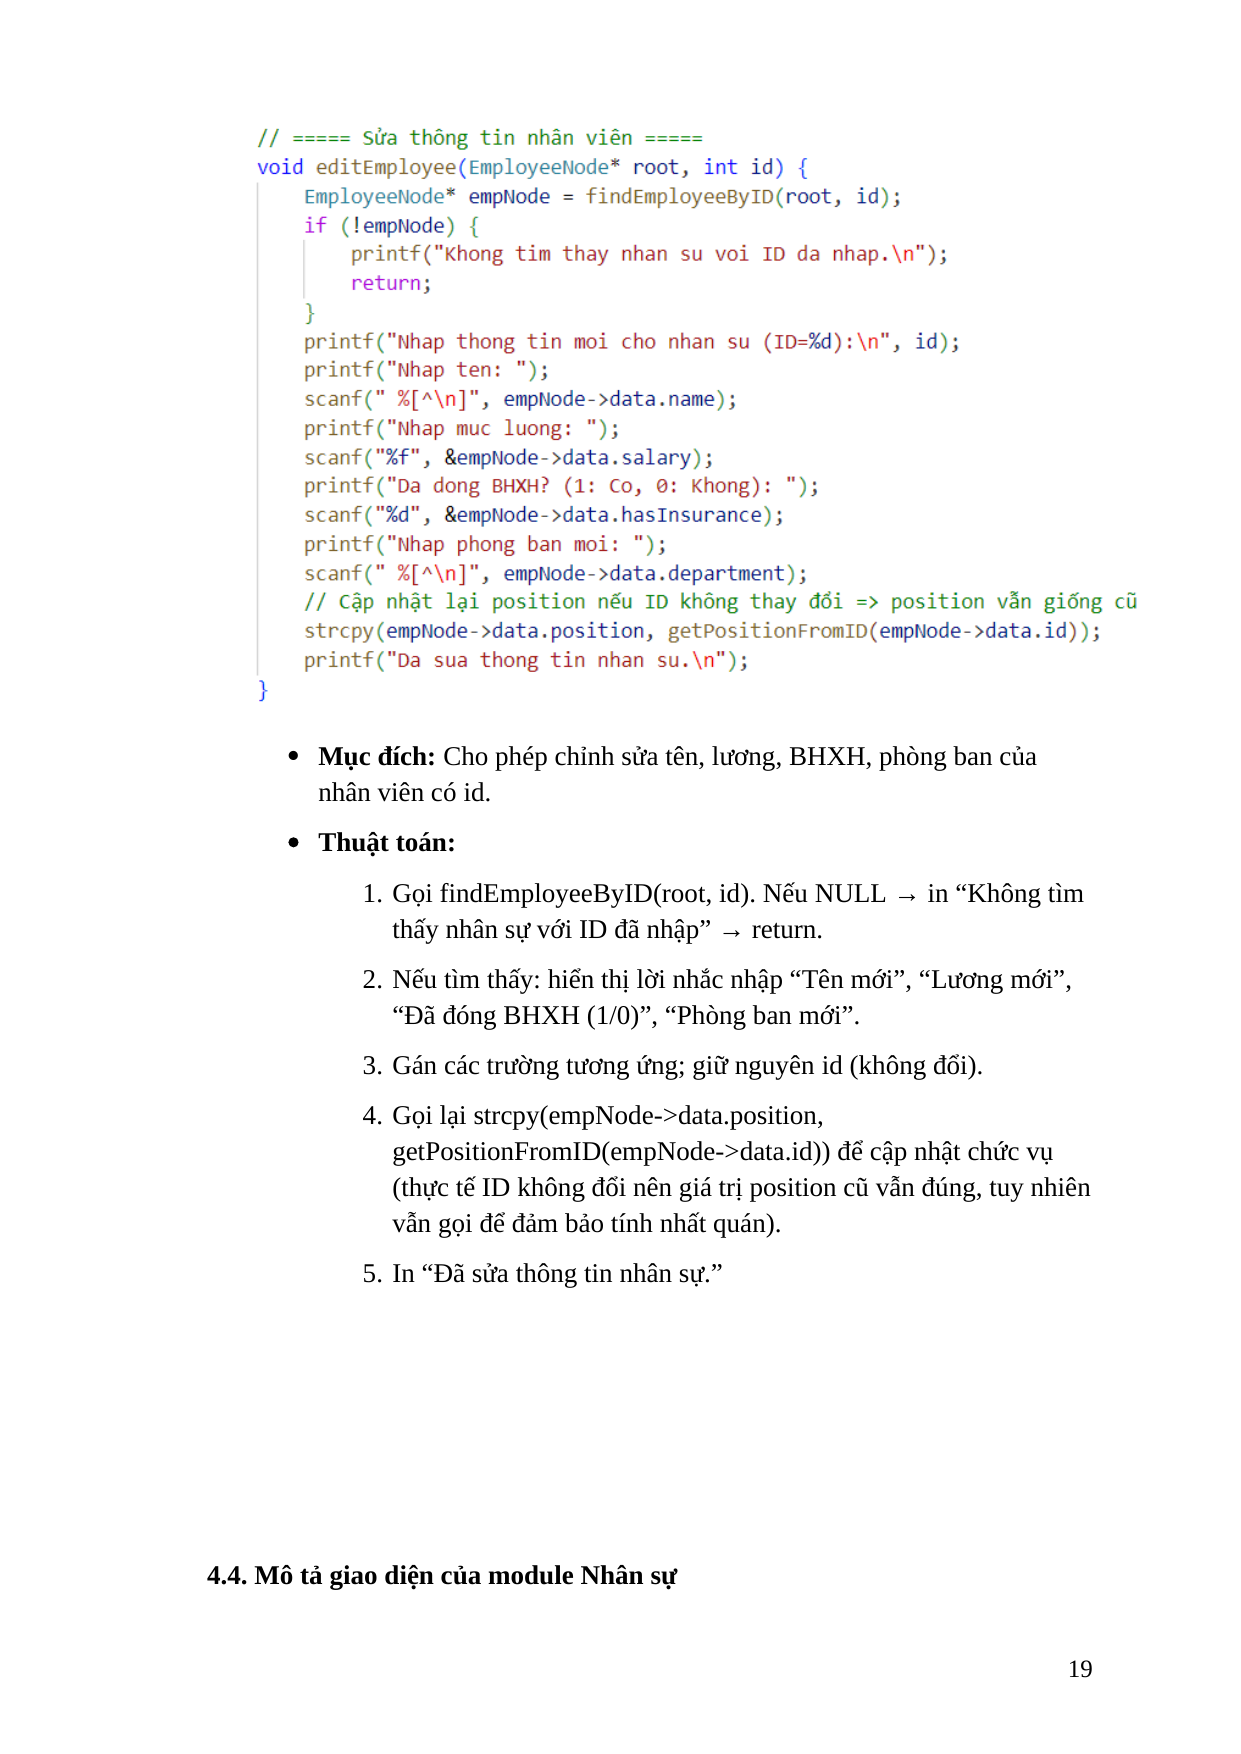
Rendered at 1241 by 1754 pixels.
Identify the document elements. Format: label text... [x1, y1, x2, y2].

list Thuật toán: [289, 827, 1092, 858]
picture [252, 118, 1138, 722]
list Gán các trường tương ứng; giữ nguyên id (không đổi). [362, 1049, 1092, 1080]
list Gọi findEmployeeByID(root, id). Nếu NULL → in “Không tìm thấy nhân sự với ID đã nhập” → return. [362, 877, 1092, 944]
list Mục đích: Cho phép chỉnh sửa tên, lương, BHXH, phòng ban của nhân viên có id. [289, 740, 1092, 807]
list Nếu tìm thấy: hiển thị lời nhắc nhập “Tên mới”, “Lương mới”, “Đã đóng BHXH (1/0)”, “Phòng ban mới”. [362, 963, 1092, 1030]
list Gọi lại strcpy(empNode->data.position, getPositionFromID(empNode->data.id)) để cập nhật chức vụ (thực tế ID không đổi nên giá trị position cũ vẫn đúng, tuy nhiên vẫn gọi để đảm bảo tính nhất quán). [362, 1099, 1092, 1238]
list In “Đã sửa thông tin nhân sự.” [362, 1257, 1092, 1288]
text 4.4. Mô tả giao diện của module Nhân sự [207, 1559, 1092, 1590]
